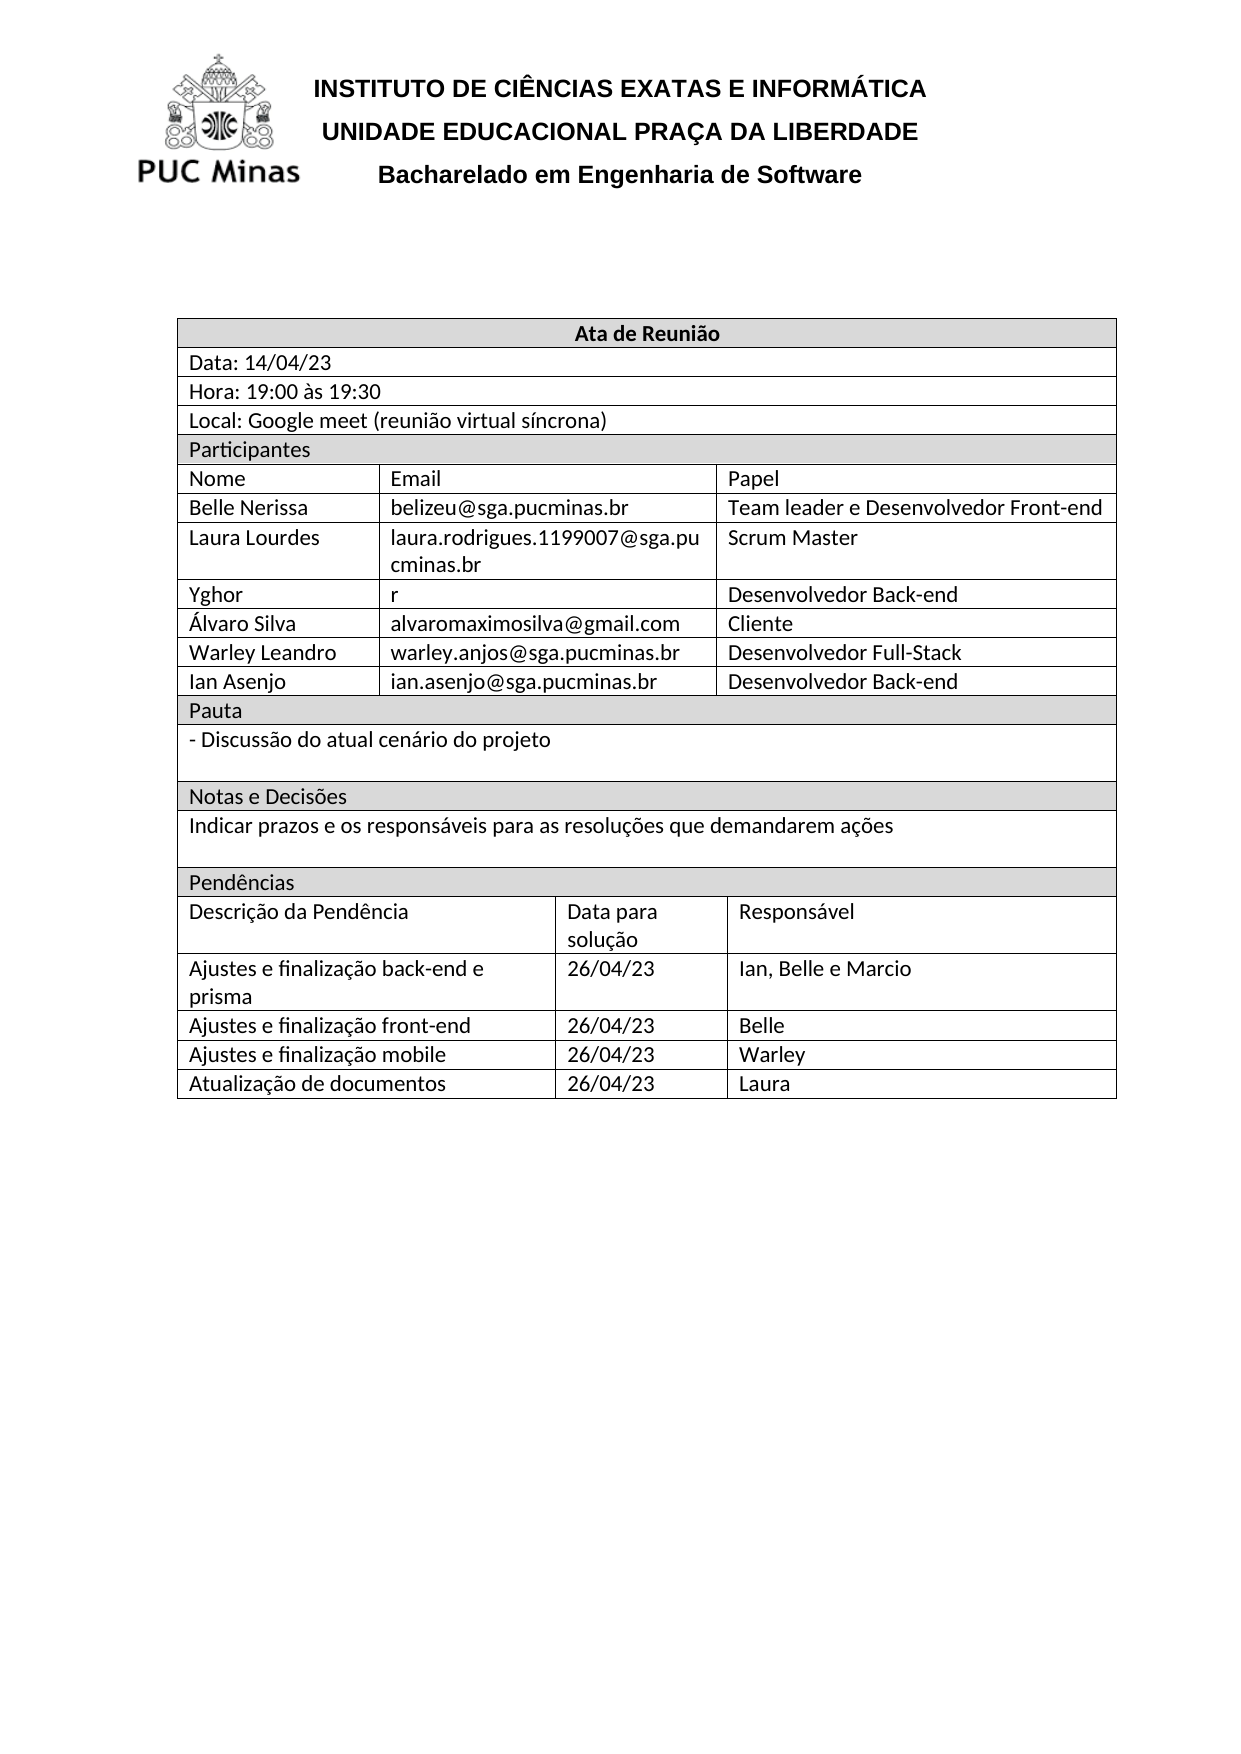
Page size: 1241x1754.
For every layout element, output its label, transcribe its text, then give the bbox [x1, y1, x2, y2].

table_cell Ian Asenjo [178, 667, 379, 695]
table_cell Data: 14/04/23 [178, 348, 1116, 376]
table_cell belizeu@sga.pucminas.br [380, 494, 716, 522]
table_cell Nome [178, 465, 379, 492]
table_cell Belle Nerissa [178, 494, 379, 522]
table_cell Email [380, 465, 716, 492]
table_cell Belle [728, 1011, 1116, 1039]
table_cell Indicar prazos e os responsáveis para as resoluções que demandarem ações [178, 811, 1116, 867]
table_cell Laura [728, 1070, 1116, 1098]
table_cell Local: Google meet (reunião virtual síncrona) [178, 406, 1116, 434]
table_cell laura.rodrigues.1199007@sga.pucminas.br [380, 523, 716, 579]
table_cell ian.asenjo@sga.pucminas.br [380, 667, 716, 695]
table_cell Ajustes e finalização back-end e prisma [178, 954, 555, 1010]
table_cell Yghor [178, 580, 379, 608]
table_cell Álvaro Silva [178, 609, 379, 637]
table_cell Notas e Decisões [178, 782, 1116, 810]
table_cell Ian, Belle e Marcio [728, 954, 1116, 1010]
table_cell Participantes [178, 435, 1116, 463]
table_cell Ajustes e finalização front-end [178, 1011, 555, 1039]
table_cell Hora: 19:00 às 19:30 [178, 377, 1116, 405]
table_cell Desenvolvedor Back-end [717, 580, 1116, 608]
table_cell Ajustes e finalização mobile [178, 1041, 555, 1068]
table_cell Data para solução [556, 897, 727, 953]
table_cell Descrição da Pendência [178, 897, 555, 953]
table_cell Scrum Master [717, 523, 1116, 579]
table_cell 26/04/23 [556, 1070, 727, 1098]
table_cell Warley Leandro [178, 638, 379, 666]
table_cell Laura Lourdes [178, 523, 379, 579]
table_cell Papel [717, 465, 1116, 492]
table_cell 26/04/23 [556, 954, 727, 1010]
table_cell Atualização de documentos [178, 1070, 555, 1098]
table_cell Warley [728, 1041, 1116, 1068]
table_cell Pendências [178, 868, 1116, 896]
table_cell warley.anjos@sga.pucminas.br [380, 638, 716, 666]
table_cell 26/04/23 [556, 1011, 727, 1039]
table_cell - Discussão do atual cenário do projeto [178, 725, 1116, 781]
table_cell Pauta [178, 696, 1116, 724]
table_cell Responsável [728, 897, 1116, 953]
table_cell Desenvolvedor Full-Stack [717, 638, 1116, 666]
table_header Ata de Reunião [178, 319, 1116, 347]
table_cell Desenvolvedor Back-end [717, 667, 1116, 695]
table_cell r [380, 580, 716, 608]
table_cell Cliente [717, 609, 1116, 637]
table_cell alvaromaximosilva@gmail.com [380, 609, 716, 637]
picture [118, 50, 321, 185]
table_cell 26/04/23 [556, 1041, 727, 1068]
table_cell Team leader e Desenvolvedor Front-end [717, 494, 1116, 522]
